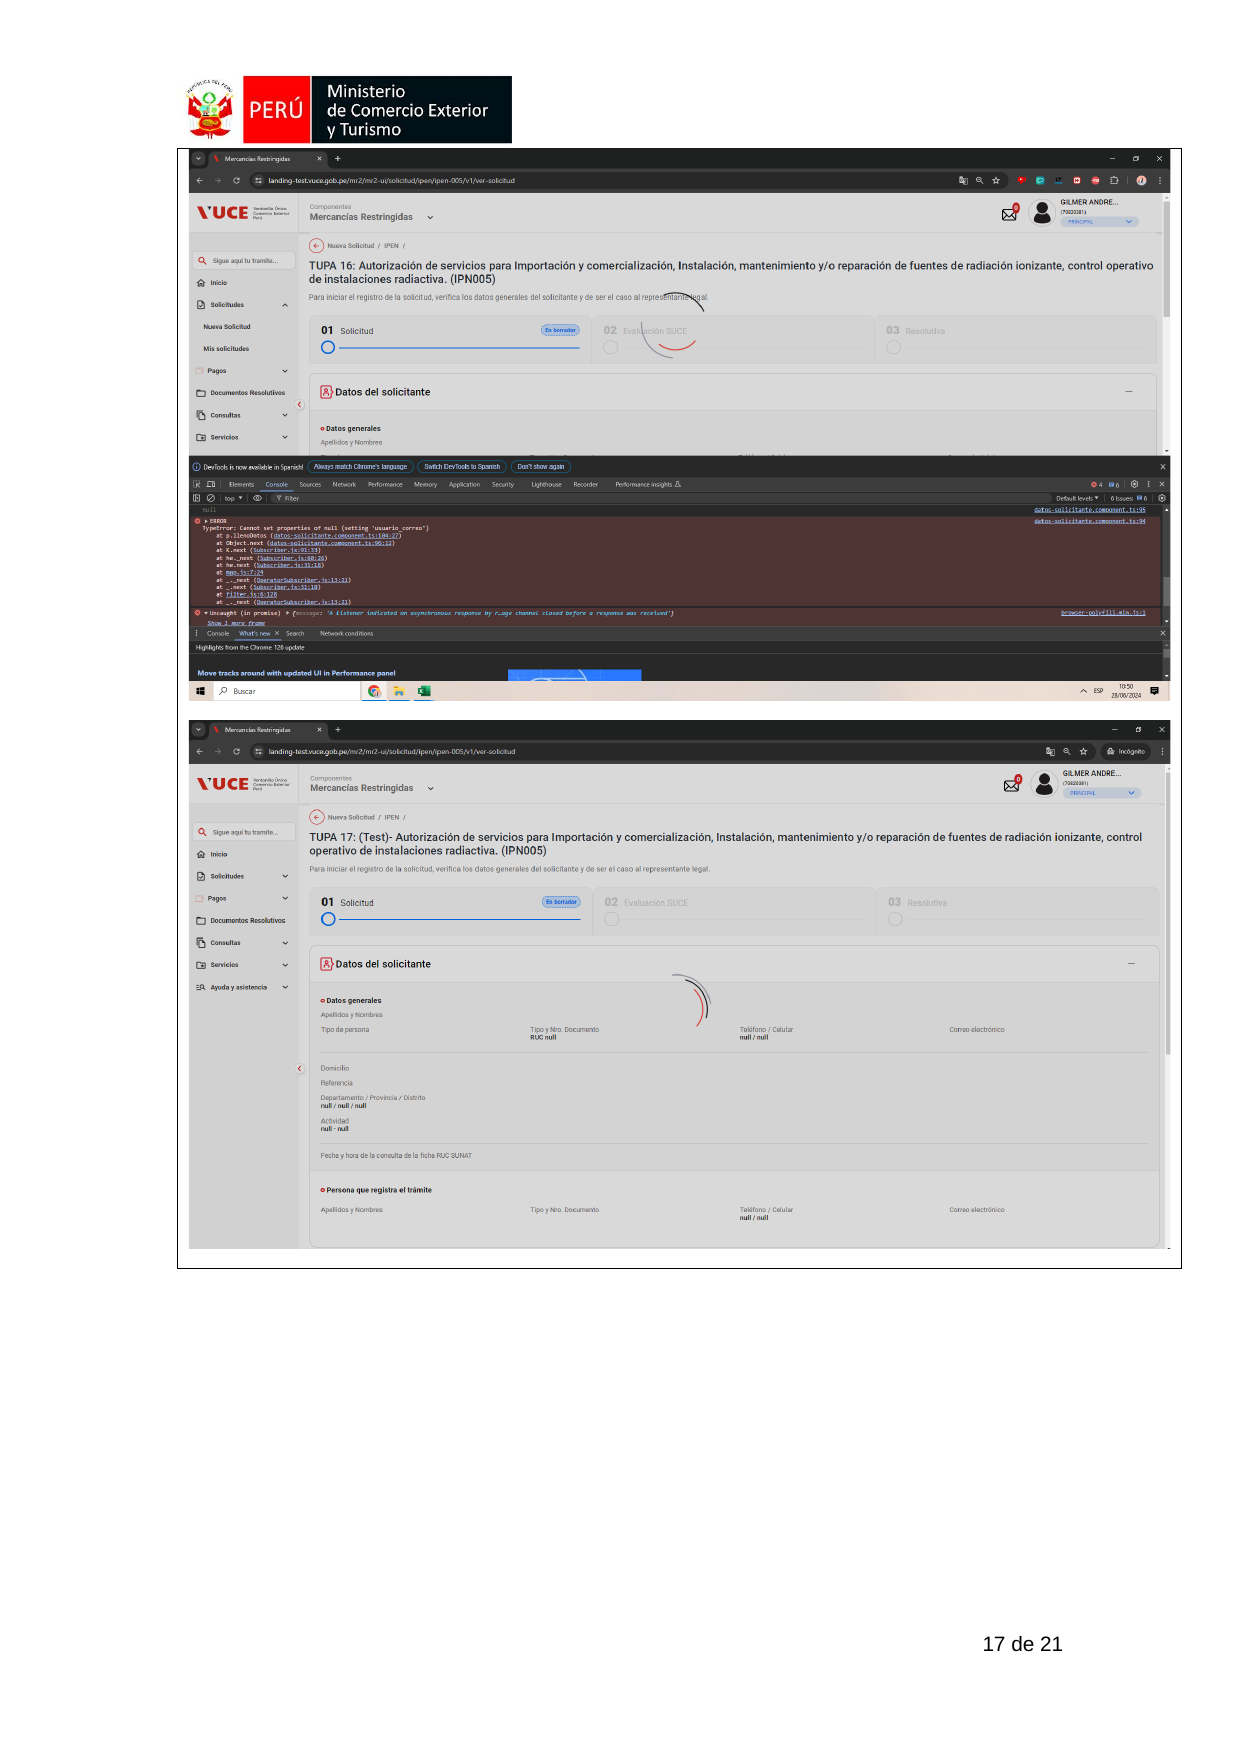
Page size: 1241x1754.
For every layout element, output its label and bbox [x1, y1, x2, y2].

picture [188, 148, 1171, 701]
picture [188, 720, 1171, 1249]
picture [177, 73, 512, 145]
table_cell [178, 149, 1181, 1267]
